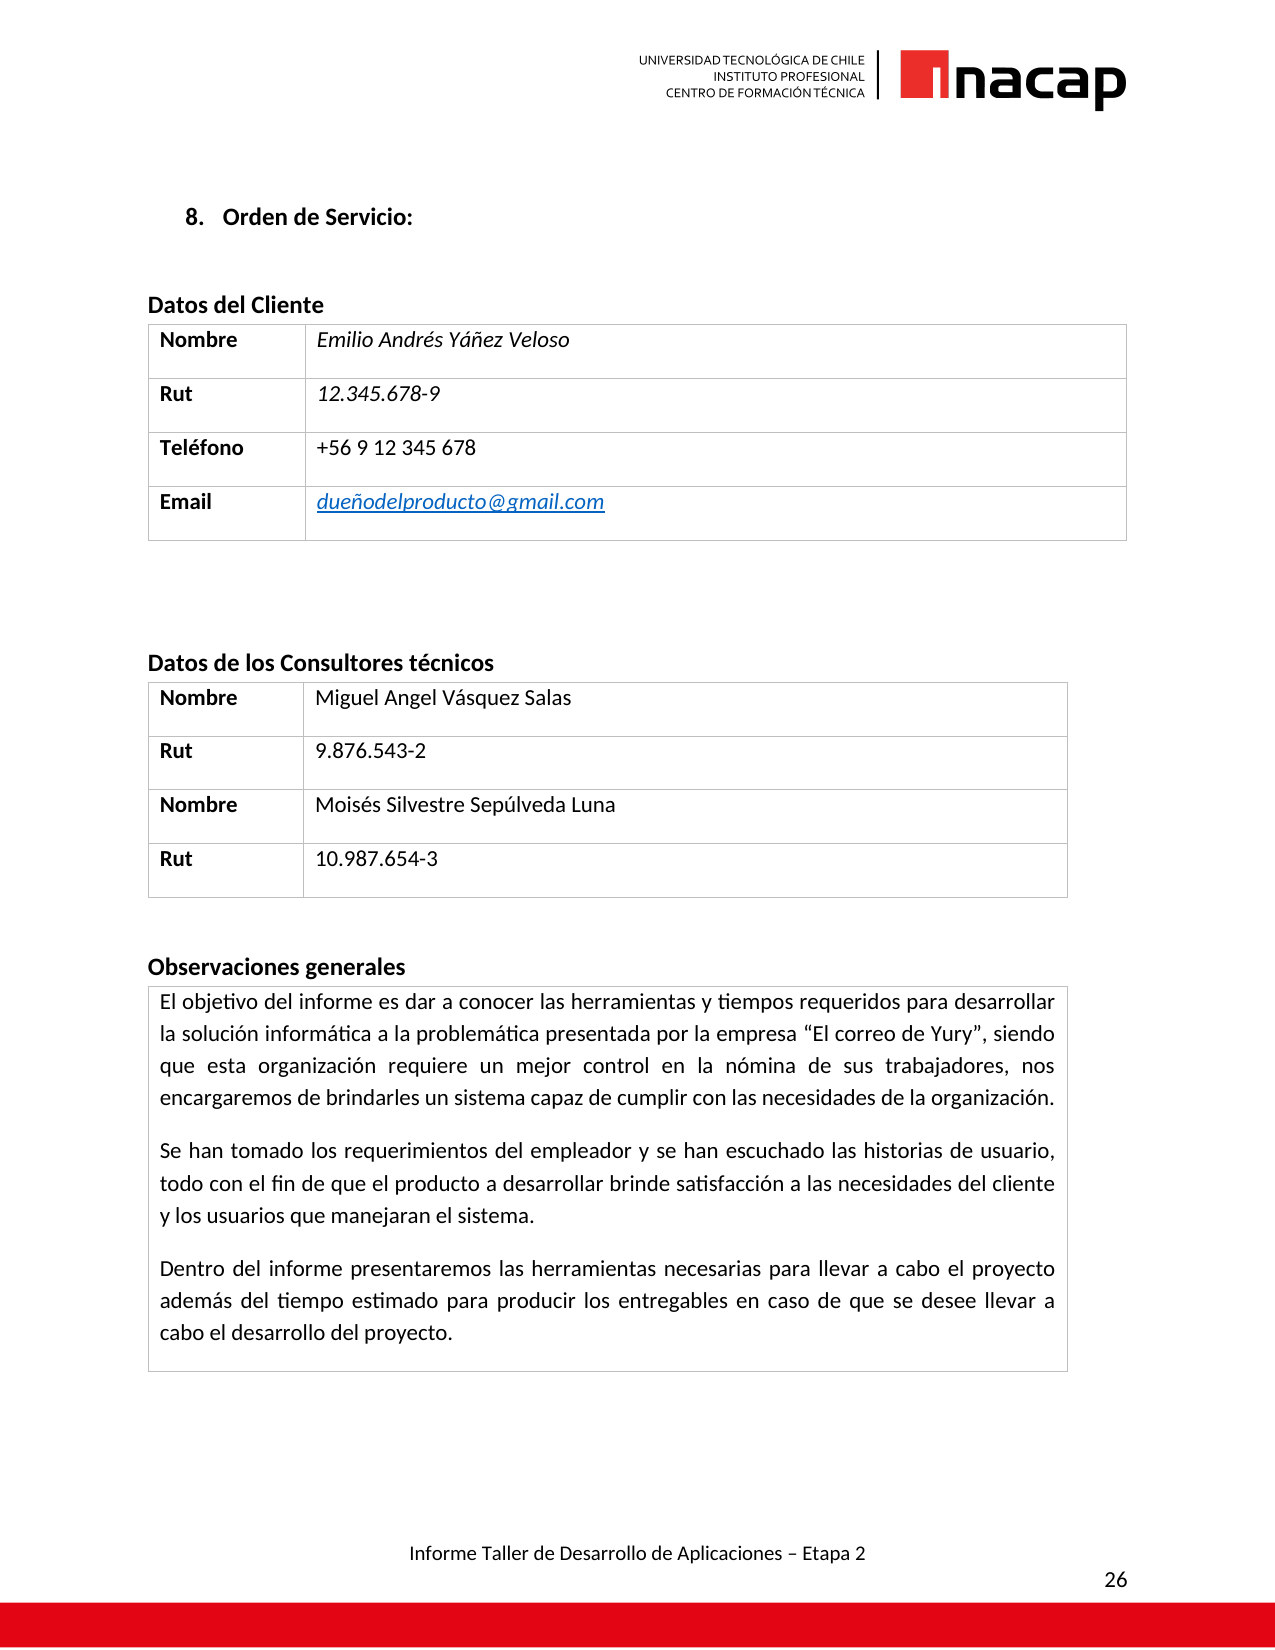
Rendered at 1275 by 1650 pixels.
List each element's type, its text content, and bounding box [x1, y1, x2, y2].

table_header El objetivo del informe es dar a conocer las herramientas y tiempos requeridos para desarrollar la solución informática a la problemática presentada por la empresa “El correo de Yury”, siendo que esta organización requiere un mejor control en la nómina de sus trabajadores, nos encargaremos de brindarles un sistema capaz de cumplir con las necesidades de la organización. Se han tomado los requerimientos del empleador y se han escuchado las historias de usuario, todo con el fin de que el producto a desarrollar brinde satisfacción a las necesidades del cliente y los usuarios que manejaran el sistema. Dentro del informe presentaremos las herramientas necesarias para llevar a cabo el proyecto además del tiempo estimado para producir los entregables en caso de que se desee llevar a cabo el desarrollo del proyecto. [149, 987, 1067, 1371]
table_cell Rut [149, 737, 303, 789]
table_cell 10.987.654-3 [304, 844, 1067, 897]
subtitle Observaciones generales [148, 951, 1127, 981]
table_header Nombre [149, 683, 303, 736]
table_cell Moisés Silvestre Sepúlveda Luna [304, 790, 1067, 843]
table_cell Nombre [149, 790, 303, 843]
table_header Miguel Angel Vásquez Salas [304, 683, 1067, 736]
subtitle Datos del Cliente [148, 289, 1127, 319]
picture [636, 46, 1128, 112]
table_header Emilio Andrés Yáñez Veloso [306, 325, 1126, 378]
table_cell Teléfono [149, 433, 305, 486]
table_header Nombre [149, 325, 305, 378]
subtitle Orden de Servicio: [185, 201, 1127, 231]
table_cell Email [149, 487, 305, 540]
subtitle Datos de los Consultores técnicos [148, 647, 1127, 677]
table_cell Rut [149, 379, 305, 432]
table_cell Rut [149, 844, 303, 897]
table_cell +56 9 12 345 678 [306, 433, 1126, 486]
table_cell 12.345.678-9 [306, 379, 1126, 432]
table_cell 9.876.543-2 [304, 737, 1067, 789]
table_cell dueñodelproducto@gmail.com [306, 487, 1126, 540]
